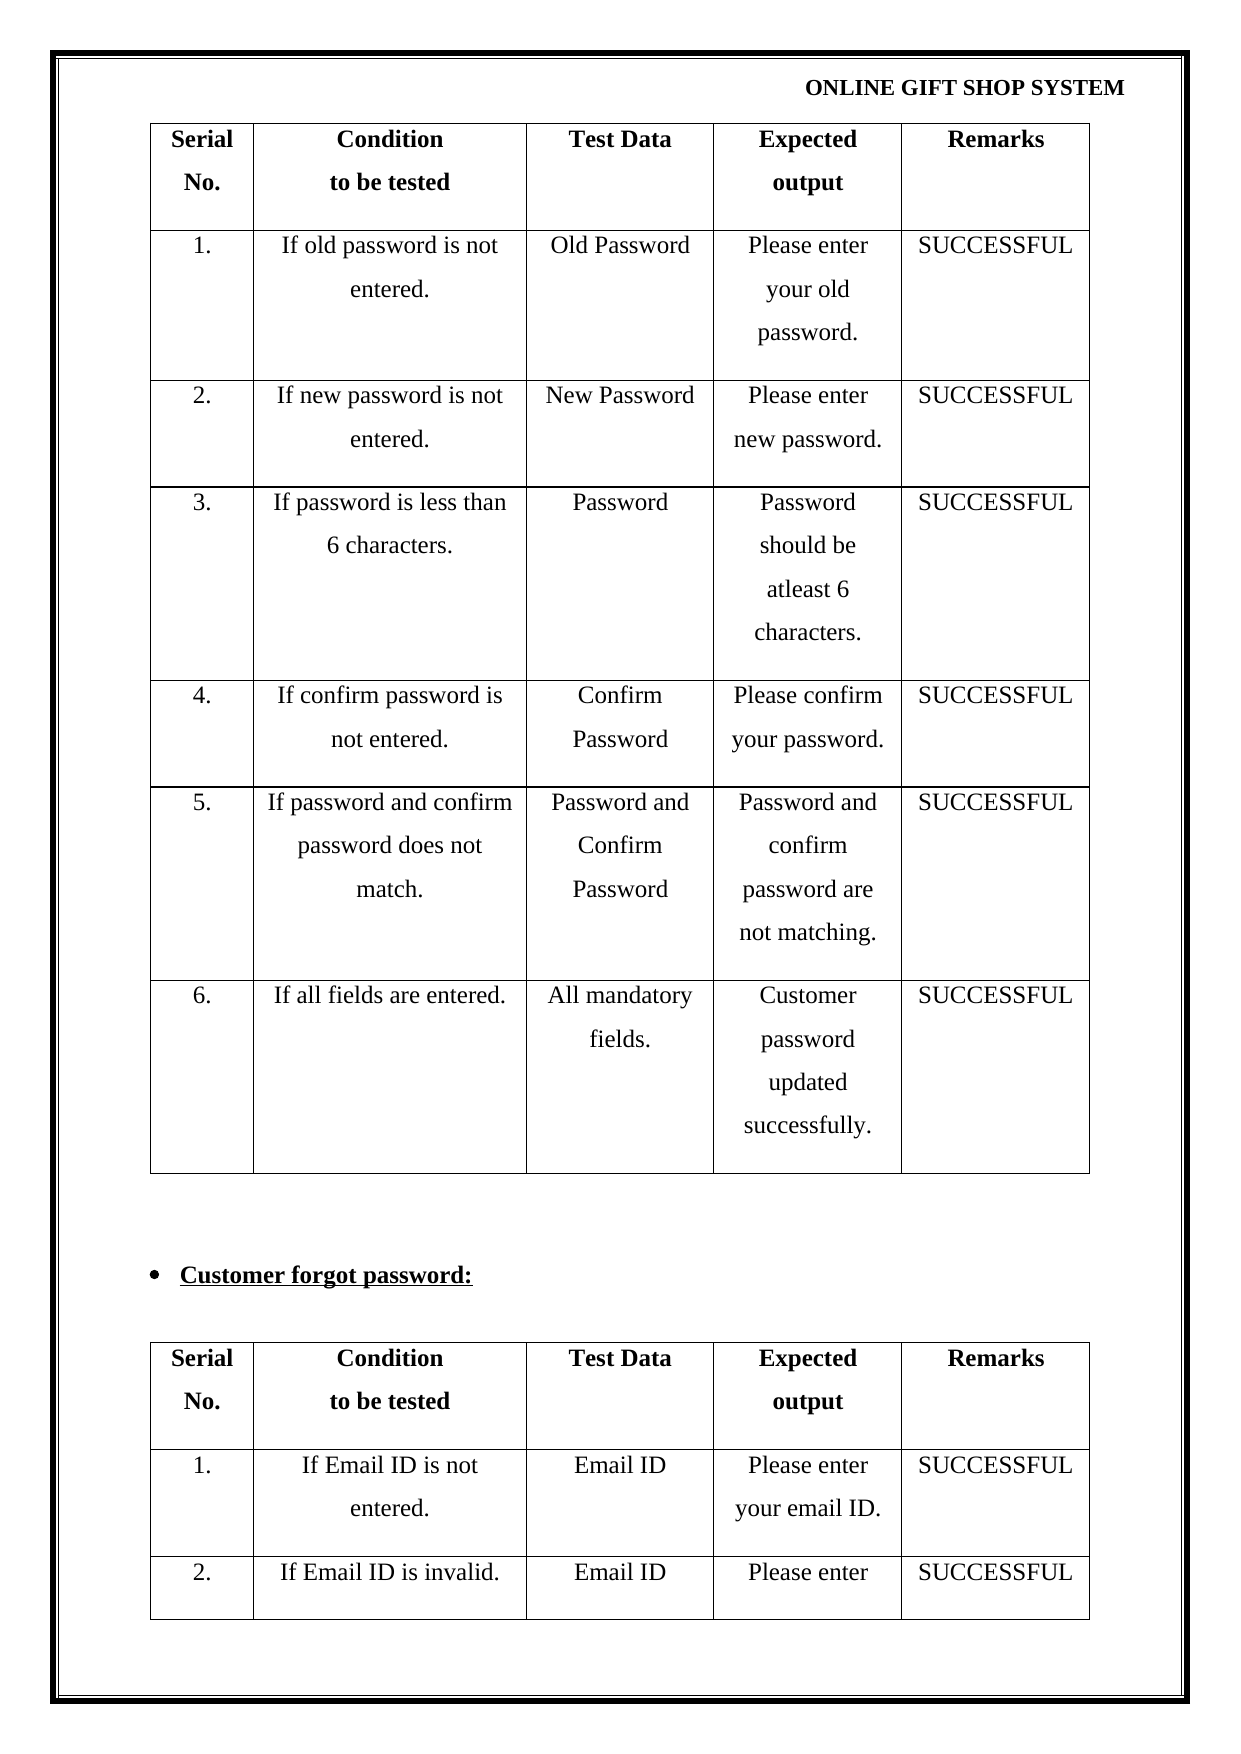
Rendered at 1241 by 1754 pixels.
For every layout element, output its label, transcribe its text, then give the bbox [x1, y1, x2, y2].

table_cell SUCCESSFUL [902, 1450, 1089, 1556]
table_cell If password is less than 6 characters. [254, 488, 526, 679]
table_cell If Email ID is not entered. [254, 1450, 526, 1556]
table_header Expected output [714, 1343, 901, 1449]
table_cell Confirm Password [527, 681, 713, 786]
table_cell Please enter your email ID. [714, 1450, 901, 1556]
table_cell Old Password [527, 231, 713, 379]
table_header Condition to be tested [254, 1343, 526, 1449]
table_header Serial No. [151, 124, 253, 229]
table_header Remarks [902, 1343, 1089, 1449]
table_cell Password and confirm password are not matching. [714, 788, 901, 979]
table_cell If old password is not entered. [254, 231, 526, 379]
table_cell Password and Confirm Password [527, 788, 713, 979]
table_cell Please enter new password. [714, 381, 901, 486]
table_cell If new password is not entered. [254, 381, 526, 486]
table_cell New Password [527, 381, 713, 486]
table_cell Password should be atleast 6 characters. [714, 488, 901, 679]
table_cell SUCCESSFUL [902, 231, 1089, 379]
table_cell All mandatory fields. [527, 981, 713, 1173]
table_cell Customer password updated successfully. [714, 981, 901, 1173]
table_cell SUCCESSFUL [902, 488, 1089, 679]
table_header Test Data [527, 124, 713, 229]
table_cell SUCCESSFUL [902, 1557, 1089, 1619]
table_header Condition to be tested [254, 124, 526, 229]
table_cell Email ID [527, 1557, 713, 1619]
table_cell SUCCESSFUL [902, 788, 1089, 979]
table_cell 3. [151, 488, 253, 679]
table_cell SUCCESSFUL [902, 381, 1089, 486]
table_cell 5. [151, 788, 253, 979]
table_cell 4. [151, 681, 253, 786]
table_cell 1. [151, 231, 253, 379]
table_cell SUCCESSFUL [902, 981, 1089, 1173]
table_cell SUCCESSFUL [902, 681, 1089, 786]
table_cell Please enter your old password. [714, 231, 901, 379]
table_cell Password [527, 488, 713, 679]
table_header Serial No. [151, 1343, 253, 1449]
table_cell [714, 1557, 901, 1619]
table_cell 1. [151, 1450, 253, 1556]
table_cell 2. [151, 1557, 253, 1619]
table_cell If password and confirm password does not match. [254, 788, 526, 979]
table_cell Email ID [527, 1450, 713, 1556]
table_cell Please confirm your password. [714, 681, 901, 786]
table_cell 2. [151, 381, 253, 486]
table_cell If confirm password is not entered. [254, 681, 526, 786]
table_cell 6. [151, 981, 253, 1173]
table_header Expected output [714, 124, 901, 229]
list Customer forgot password: [150, 1260, 1090, 1289]
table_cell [254, 1557, 526, 1619]
table_cell If all fields are entered. [254, 981, 526, 1173]
table_header Test Data [527, 1343, 713, 1449]
table_header Remarks [902, 124, 1089, 229]
